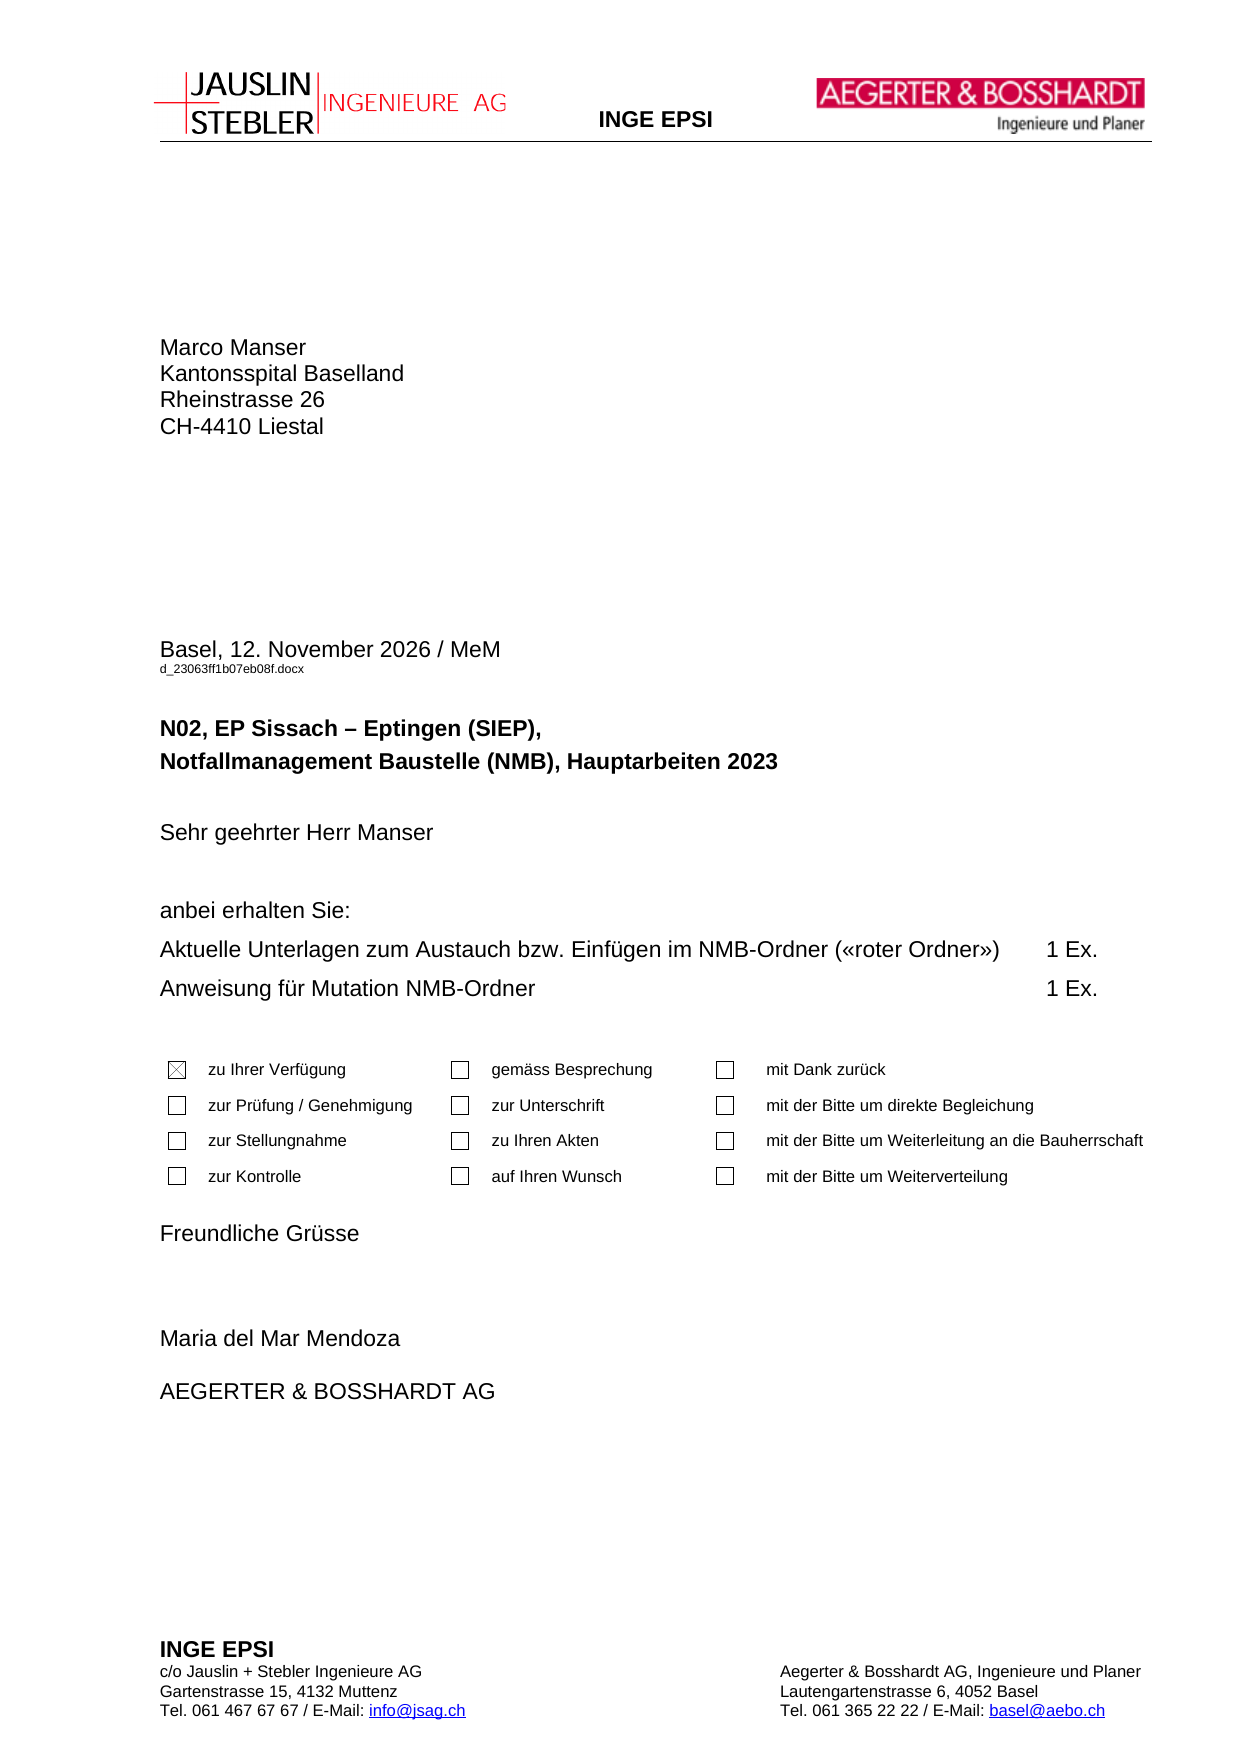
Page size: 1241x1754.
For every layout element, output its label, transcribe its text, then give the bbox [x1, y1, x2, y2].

picture [153, 72, 506, 134]
text 9246_LS_KSBL_Manser_NMB 2023_MeM_20230719.docx [159, 662, 1152, 676]
text Aktuelle Unterlagen zum Austauch bzw. Einfügen im NMB-Ordner («roter Ordner») 1 Ex. [159, 936, 1152, 962]
table_cell [707, 1088, 751, 1123]
table_cell mit der Bitte um direkte Begleichung [751, 1088, 1163, 1123]
table_header mit Dank zurück [751, 1052, 1163, 1087]
table_header Marco Manser Kantonsspital Baselland Rheinstrasse 26 CH-4410 Liestal [152, 308, 654, 508]
table_header [443, 1052, 477, 1087]
text Anweisung für Mutation NMB-Ordner 1 Ex. [159, 975, 1152, 1001]
table_header [160, 1052, 193, 1087]
table_cell mit der Bitte um Weiterleitung an die Bauherrschaft [751, 1123, 1163, 1158]
text anbei erhalten Sie: [159, 897, 1152, 923]
table_cell [160, 1123, 193, 1158]
table_header zu Ihrer Verfügung [193, 1052, 443, 1087]
text Basel, 19. Juli 2023 / MeM [159, 636, 1152, 662]
table_cell [160, 1158, 193, 1194]
table_cell [443, 1123, 477, 1158]
text Sehr geehrter Herr Manser [159, 819, 1152, 846]
text AEGERTER & BOSSHARDT AG [159, 1378, 1152, 1404]
table_cell auf Ihren Wunsch [477, 1158, 707, 1194]
text Notfallmanagement Baustelle (NMB), Hauptarbeiten 2023 [159, 748, 1152, 774]
table_cell [443, 1088, 477, 1123]
table_cell zu Ihren Akten [477, 1123, 707, 1158]
table_header [707, 1052, 751, 1087]
table_cell zur Unterschrift [477, 1088, 707, 1123]
text N02, EP Sissach – Eptingen (SIEP), [159, 715, 1152, 742]
text Maria del Mar Mendoza [159, 1325, 1152, 1352]
picture [816, 78, 1145, 134]
table_cell zur Kontrolle [193, 1158, 443, 1194]
table_header gemäss Besprechung [477, 1052, 707, 1087]
text Freundliche Grüsse [159, 1220, 1152, 1246]
table_cell [443, 1158, 477, 1194]
table_cell [707, 1123, 751, 1158]
table_cell zur Prüfung / Genehmigung [193, 1088, 443, 1123]
table_cell mit der Bitte um Weiterverteilung [751, 1158, 1163, 1194]
table_cell [707, 1158, 751, 1194]
table_cell [160, 1088, 193, 1123]
table_cell zur Stellungnahme [193, 1123, 443, 1158]
